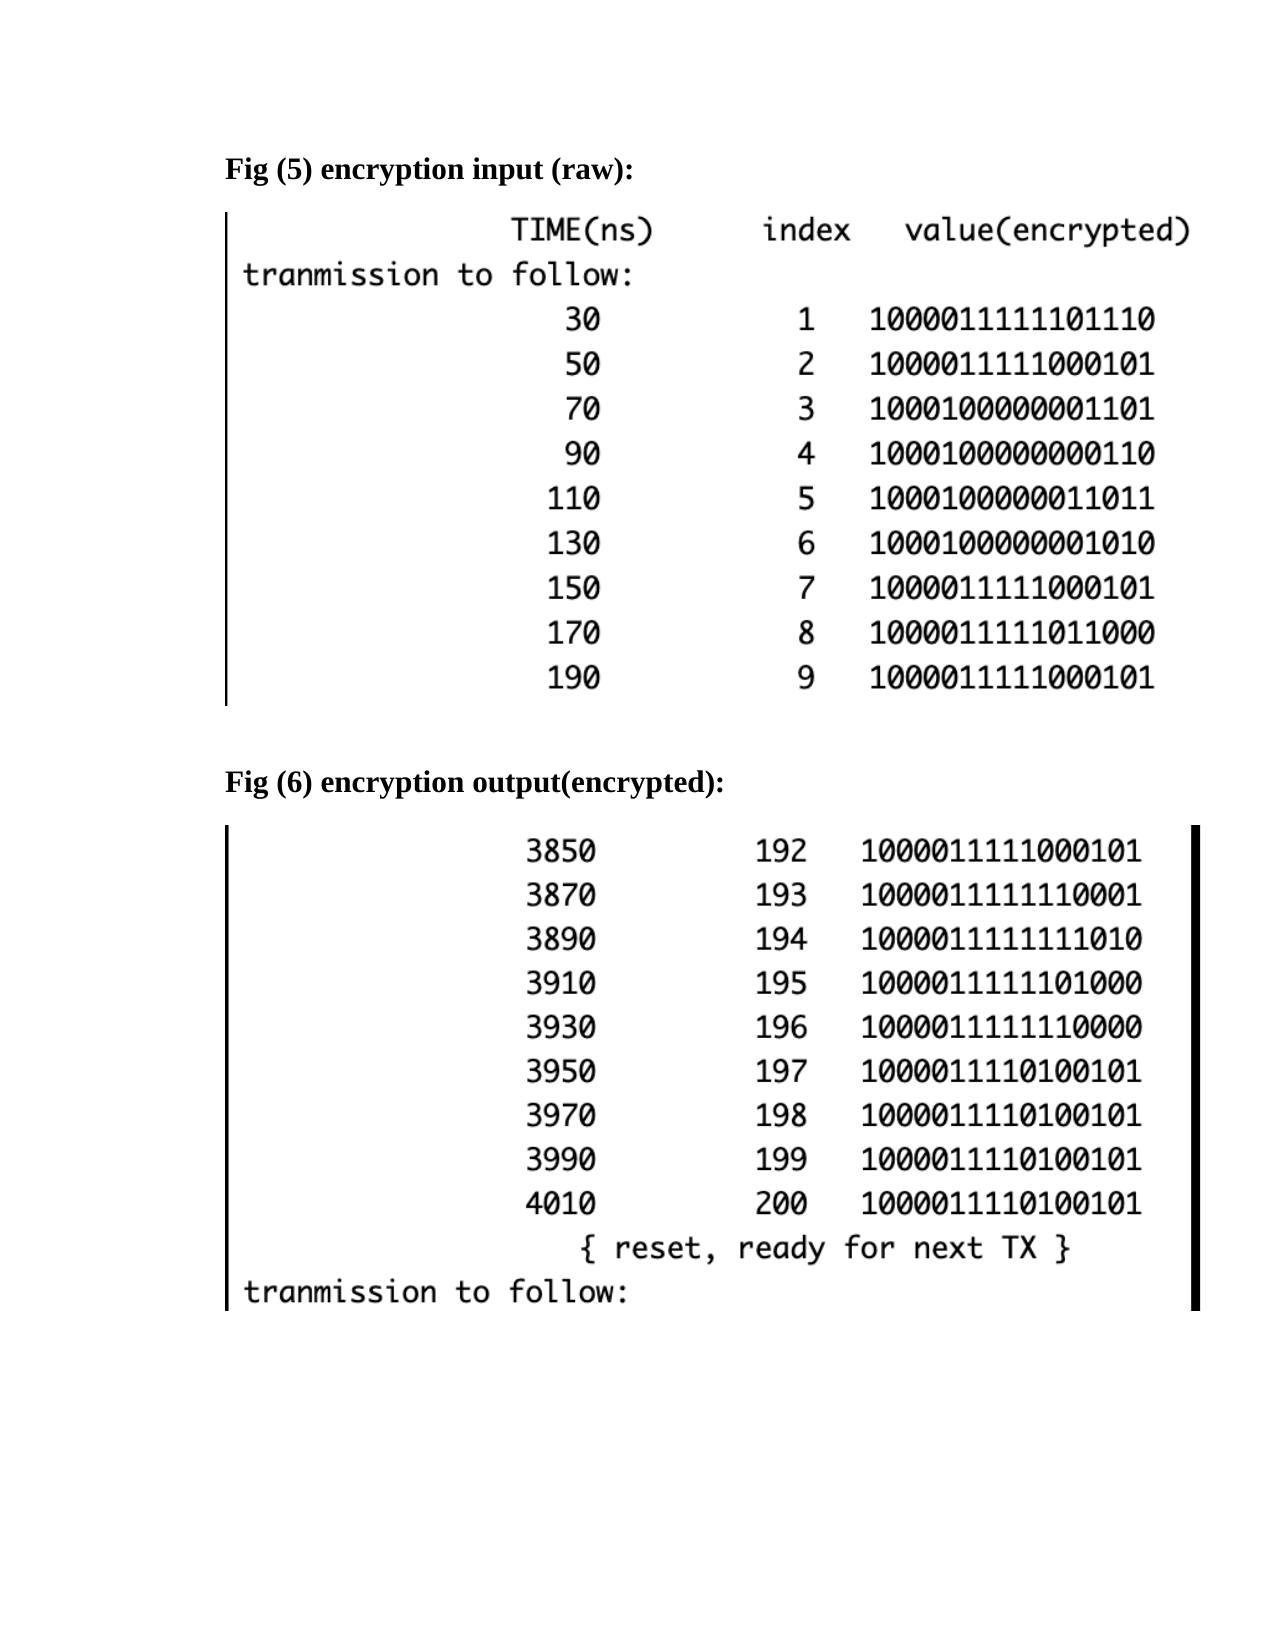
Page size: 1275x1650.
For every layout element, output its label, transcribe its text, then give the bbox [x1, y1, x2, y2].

list Fig (5) encryption input (raw): [225, 150, 1125, 186]
picture [225, 212, 1200, 706]
text Fig (6) encryption output(encrypted): [150, 763, 1125, 799]
picture [225, 825, 1200, 1311]
